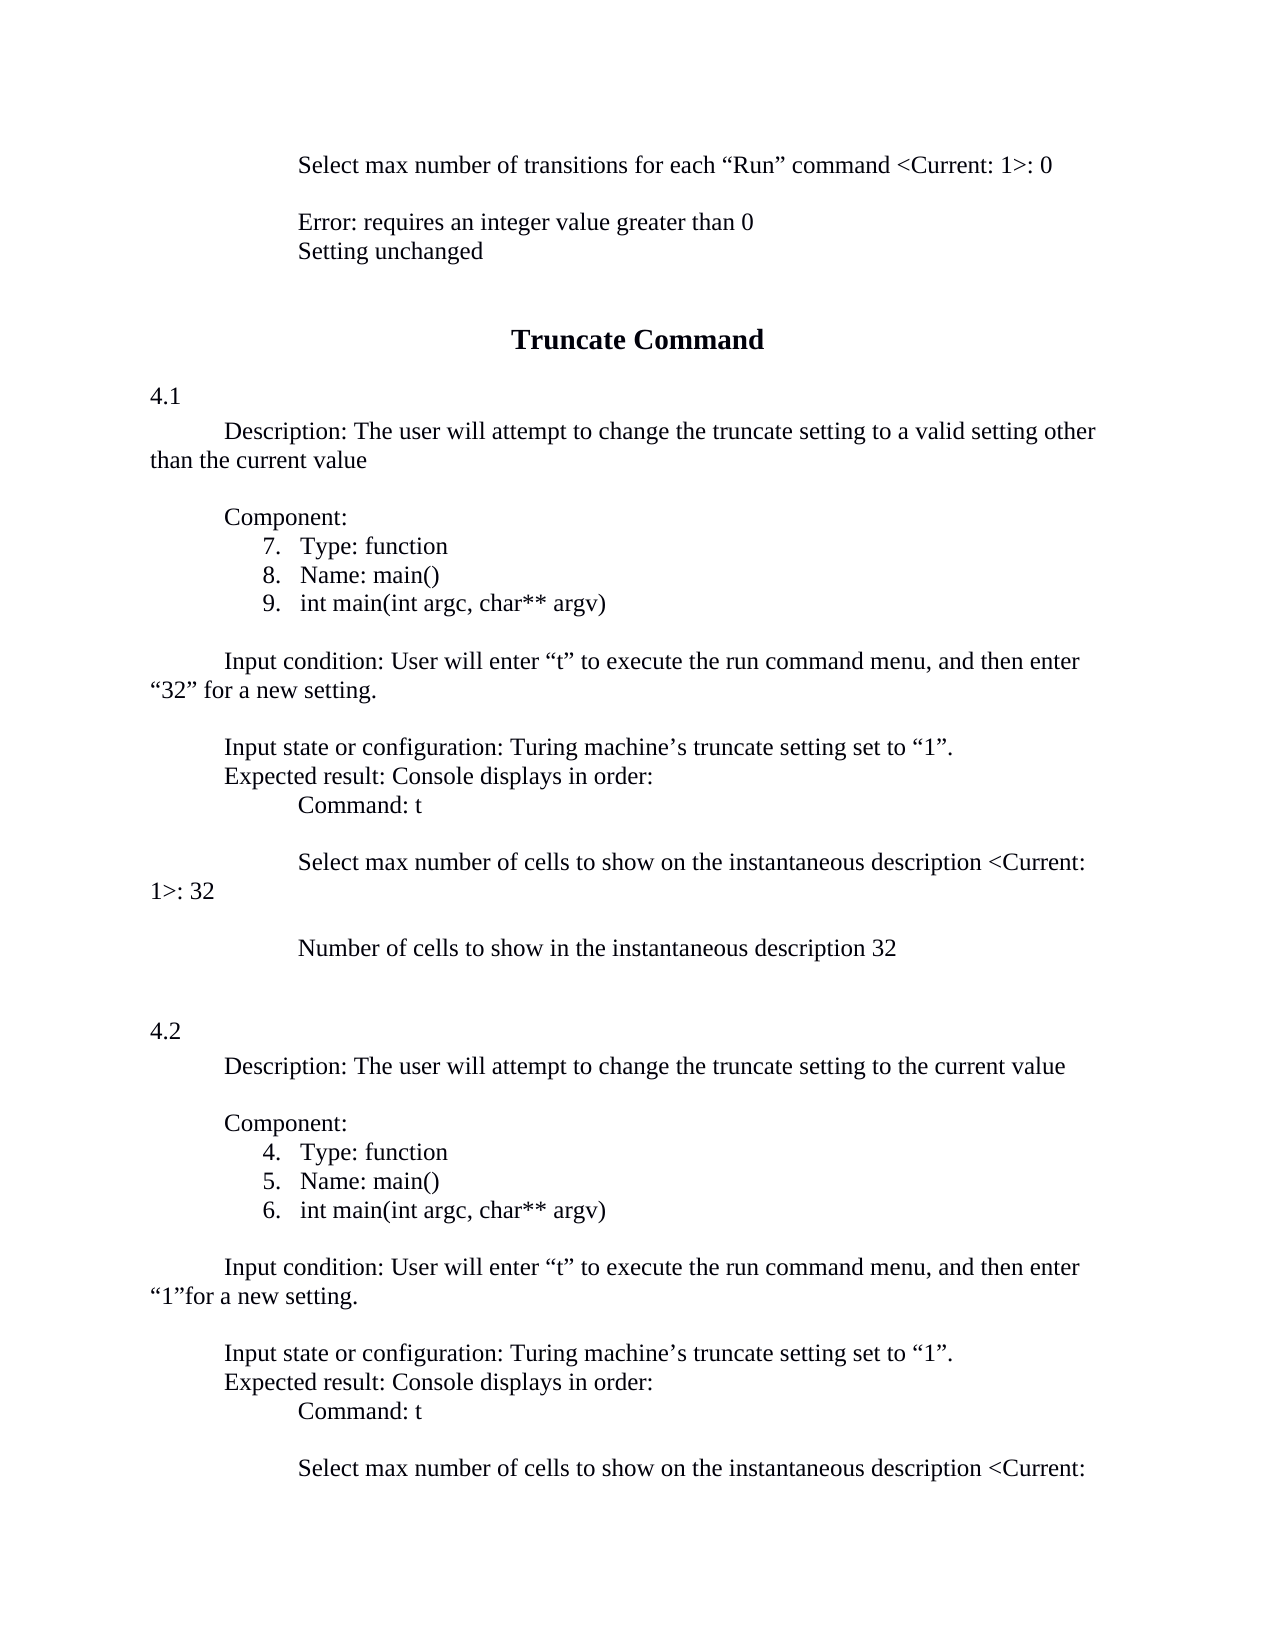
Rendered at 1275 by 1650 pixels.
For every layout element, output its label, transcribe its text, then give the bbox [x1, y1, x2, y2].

text Select max number of cells to show on the instantaneous description <Current: 1>: 32 [150, 847, 1125, 905]
text Command: t [150, 1396, 1125, 1425]
text Select max number of transitions for each “Run” command <Current: 1>: 0 [150, 150, 1125, 179]
text Component: [150, 1108, 1125, 1137]
text 4.2 [150, 1016, 1125, 1045]
list Name: main() [262, 1166, 1125, 1195]
text Command: t [150, 790, 1125, 818]
list Type: function [262, 1137, 1125, 1166]
text 4.1 [150, 381, 1125, 410]
text Expected result: Console displays in order: [150, 1367, 1125, 1396]
text Input condition: User will enter “t” to execute the run command menu, and then enter “32” for a new setting. [150, 646, 1125, 703]
text Input state or configuration: Turing machine’s truncate setting set to “1”. [150, 732, 1125, 761]
text Description: The user will attempt to change the truncate setting to the current value [150, 1051, 1125, 1080]
list int main(int argc, char** argv) [262, 588, 1125, 617]
text Input condition: User will enter “t” to execute the run command menu, and then enter “1”for a new setting. [150, 1252, 1125, 1310]
text Expected result: Console displays in order: [150, 761, 1125, 790]
list Name: main() [262, 560, 1125, 588]
text Description: The user will attempt to change the truncate setting to a valid setting other than the current value [150, 416, 1125, 473]
text Number of cells to show in the instantaneous description 32 [150, 933, 1125, 962]
list Type: function [262, 531, 1125, 560]
text Setting unchanged [150, 236, 1125, 265]
text Error: requires an integer value greater than 0 [150, 207, 1125, 236]
text Component: [150, 502, 1125, 531]
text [150, 1453, 1125, 1482]
list int main(int argc, char** argv) [262, 1195, 1125, 1223]
text Input state or configuration: Turing machine’s truncate setting set to “1”. [150, 1338, 1125, 1367]
text Truncate Command [150, 322, 1125, 356]
